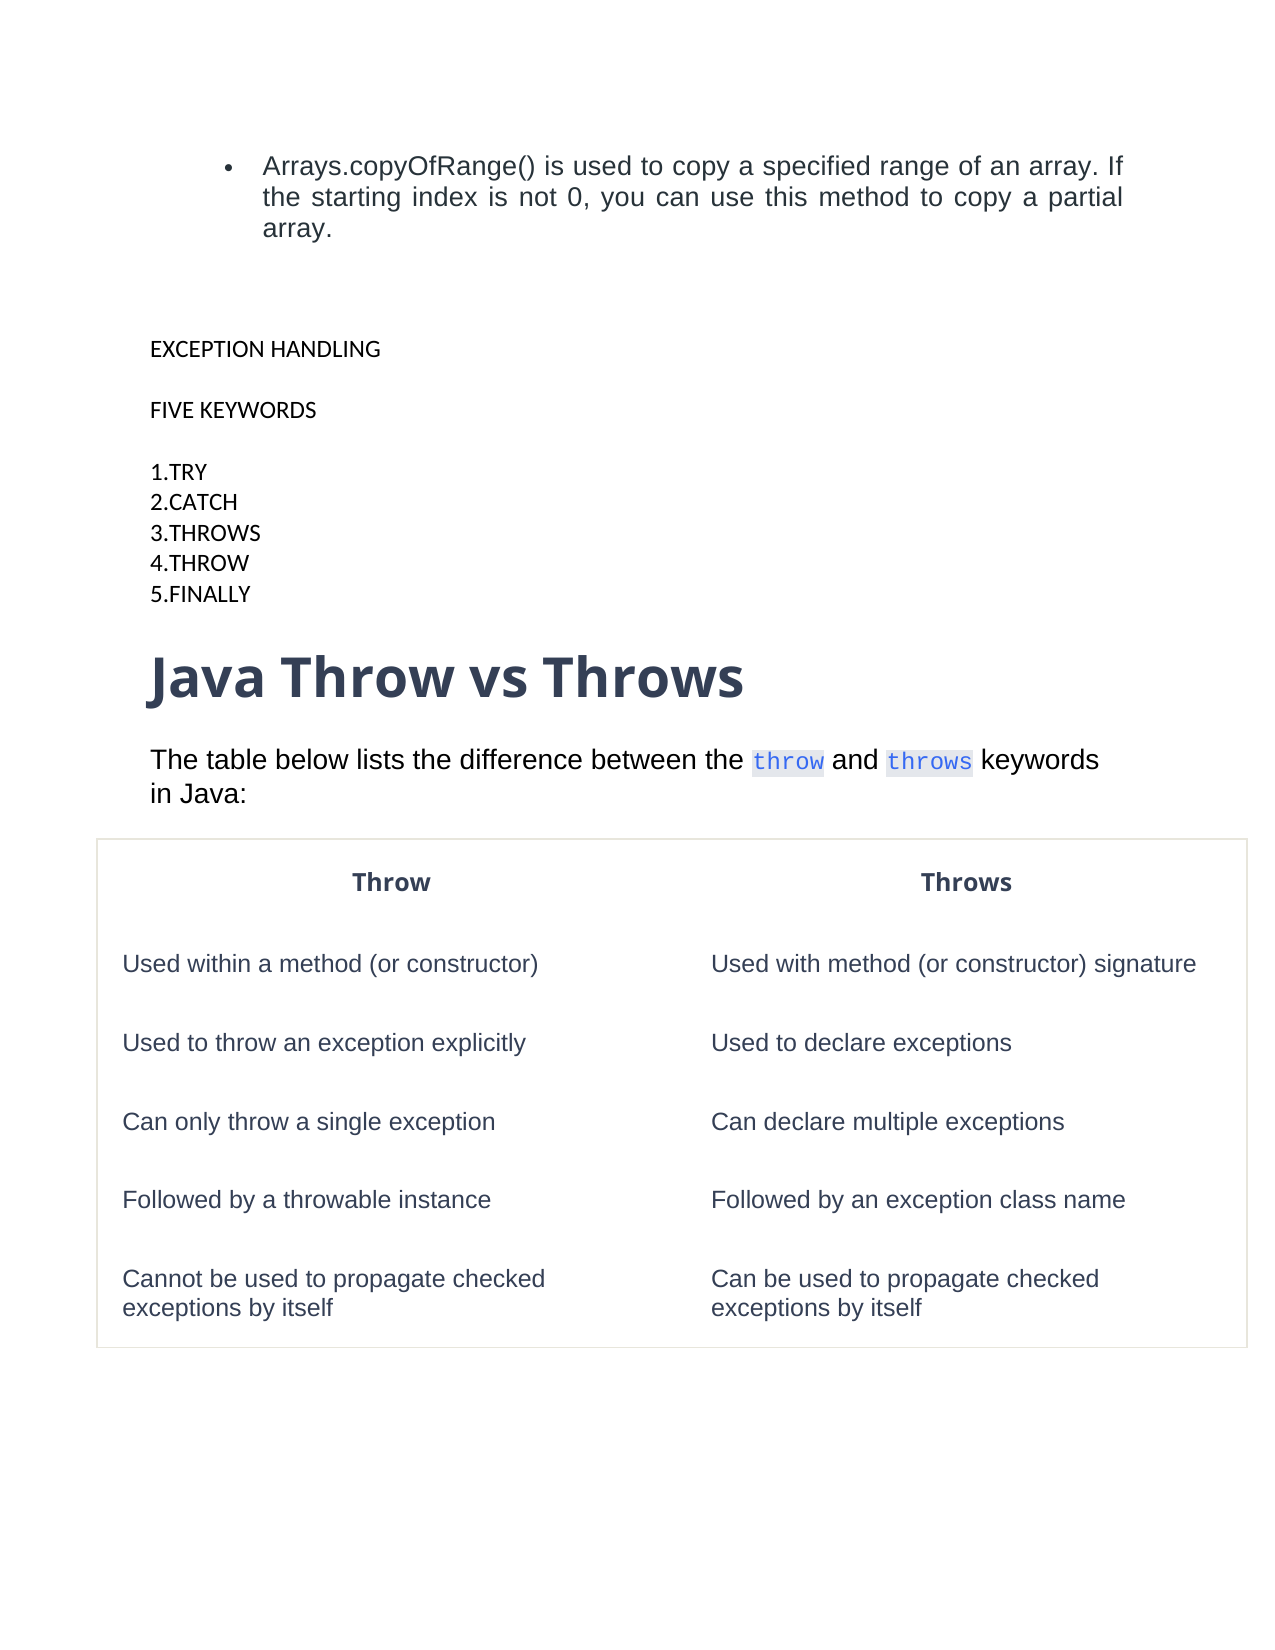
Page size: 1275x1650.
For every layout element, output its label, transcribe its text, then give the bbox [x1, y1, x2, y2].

table_cell Can be used to propagate checked exceptions by itself [686, 1239, 1246, 1346]
text 3.THROWS [150, 517, 1125, 547]
text Java Throw vs Throws [150, 639, 1125, 714]
text 4.THROW [150, 547, 1125, 578]
table_cell Used to throw an exception explicitly [98, 1003, 686, 1081]
table_header Throws [686, 840, 1246, 924]
text The table below lists the difference between the throw and throws keywords in Java: [150, 743, 1125, 809]
text FIVE KEYWORDS [150, 394, 1125, 425]
table_cell Can declare multiple exceptions [686, 1081, 1246, 1160]
table_cell Followed by an exception class name [686, 1160, 1246, 1239]
text 5.FINALLY [150, 578, 1125, 608]
table_cell Used within a method (or constructor) [98, 924, 686, 1003]
list Arrays.copyOfRange() is used to copy a specified range of an array. If the starting index is not 0, you can use this method to copy a partial array. [225, 150, 1125, 244]
text EXCEPTION HANDLING [150, 333, 1125, 364]
text 2.CATCH [150, 486, 1125, 517]
table_cell Used with method (or constructor) signature [686, 924, 1246, 1003]
table_cell Can only throw a single exception [98, 1081, 686, 1160]
table_header Throw [98, 840, 686, 924]
table_cell Cannot be used to propagate checked exceptions by itself [98, 1239, 686, 1346]
table_cell Used to declare exceptions [686, 1003, 1246, 1081]
table_cell Followed by a throwable instance [98, 1160, 686, 1239]
text 1.TRY [150, 456, 1125, 486]
